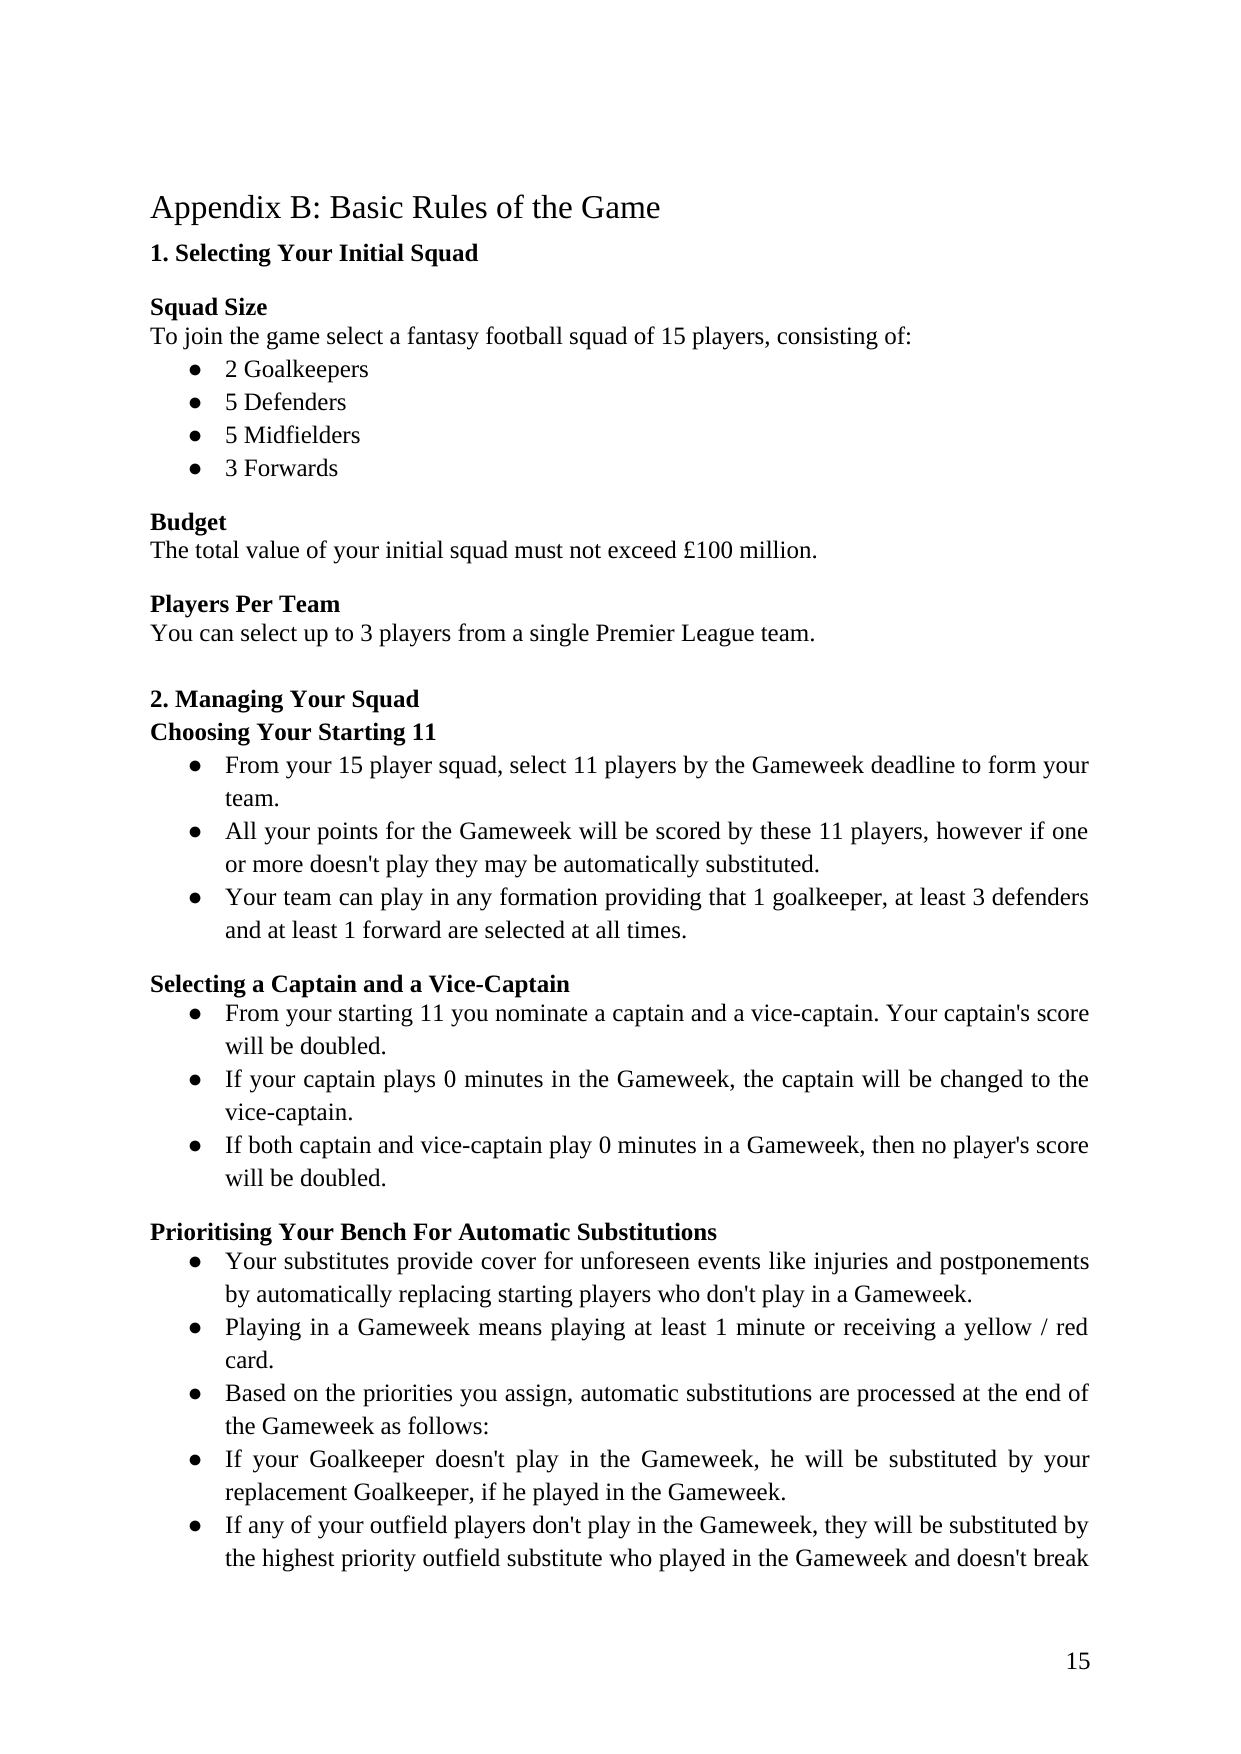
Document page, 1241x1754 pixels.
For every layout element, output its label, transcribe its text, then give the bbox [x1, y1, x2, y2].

text Prioritising Your Bench For Automatic Substitutions [150, 1217, 1090, 1246]
list From your 15 player squad, select 11 players by the Gameweek deadline to form your team. [187, 750, 1090, 812]
text 1. Selecting Your Initial Squad [150, 238, 1090, 267]
text Squad Size [150, 292, 1090, 321]
text 2. Managing Your Squad [150, 684, 1090, 713]
text The total value of your initial squad must not exceed £100 million. [150, 536, 1090, 564]
list If your Goalkeeper doesn't play in the Gameweek, he will be substituted by your replacement Goalkeeper, if he played in the Gameweek. [187, 1444, 1090, 1506]
text To join the game select a fantasy football squad of 15 players, consisting of: [150, 321, 1090, 350]
subtitle Appendix B: Basic Rules of the Game [150, 187, 1090, 226]
list Your team can play in any formation providing that 1 goalkeeper, at least 3 defenders and at least 1 forward are selected at all times. [187, 882, 1090, 944]
list 5 Midfielders [187, 420, 1090, 449]
text Budget [150, 507, 1090, 536]
list Your substitutes provide cover for unforeseen events like injuries and postponements by automatically replacing starting players who don't play in a Gameweek. [187, 1246, 1090, 1307]
list Based on the priorities you assign, automatic substitutions are processed at the end of the Gameweek as follows: [187, 1378, 1090, 1439]
list 2 Goalkeepers [187, 354, 1090, 383]
text Players Per Team [150, 589, 1090, 618]
text You can select up to 3 players from a single Premier League team. [150, 618, 1090, 647]
list All your points for the Gameweek will be scored by these 11 players, however if one or more doesn't play they may be automatically substituted. [187, 816, 1090, 878]
list 5 Defenders [187, 387, 1090, 416]
text Selecting a Captain and a Vice-Captain [150, 969, 1090, 998]
text Choosing Your Starting 11 [150, 717, 1090, 746]
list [187, 1510, 1090, 1572]
list If your captain plays 0 minutes in the Gameweek, the captain will be changed to the vice-captain. [187, 1064, 1090, 1126]
list Playing in a Gameweek means playing at least 1 minute or receiving a yellow / red card. [187, 1312, 1090, 1373]
list From your starting 11 you nominate a captain and a vice-captain. Your captain's score will be doubled. [187, 998, 1090, 1060]
list If both captain and vice-captain play 0 minutes in a Gameweek, then no player's score will be doubled. [187, 1130, 1090, 1192]
list 3 Forwards [187, 453, 1090, 482]
